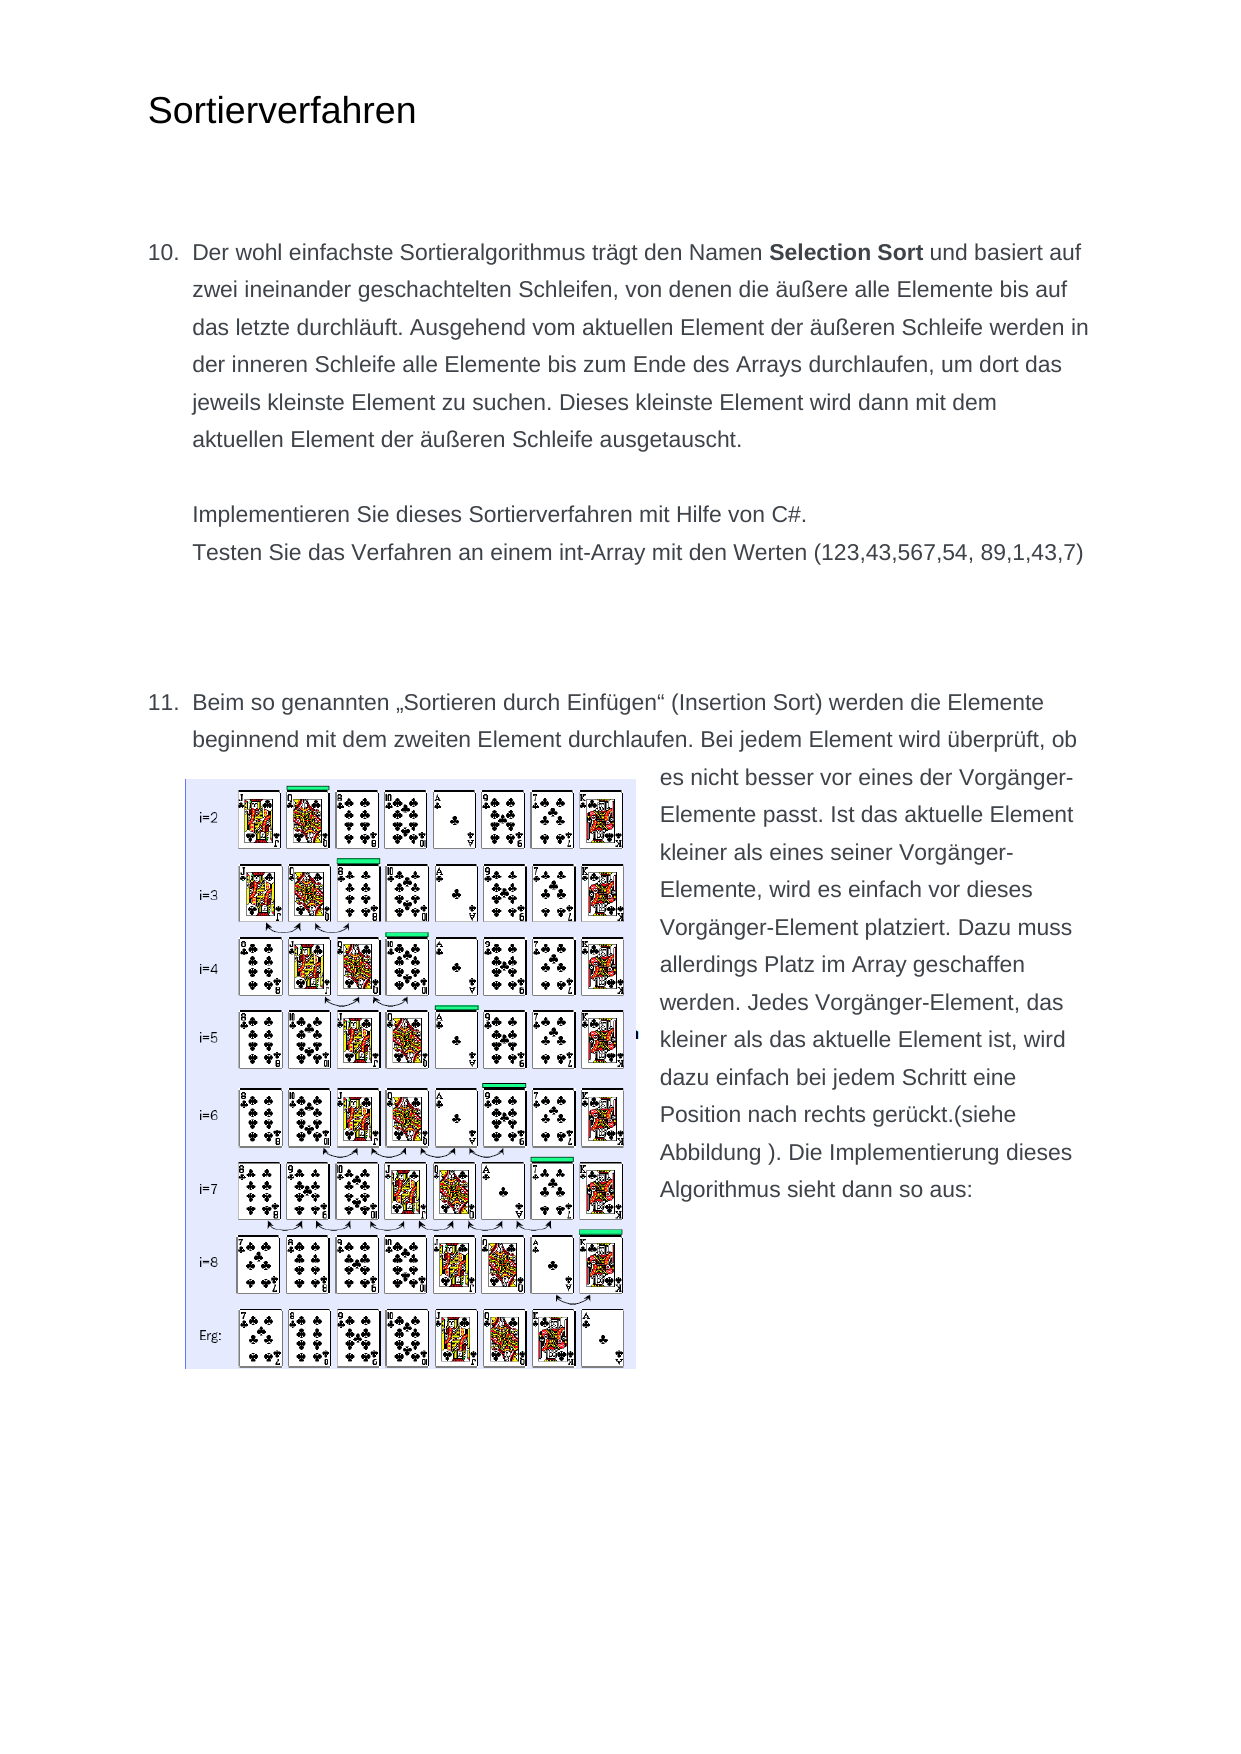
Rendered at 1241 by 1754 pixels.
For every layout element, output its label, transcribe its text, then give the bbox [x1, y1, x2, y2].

list Beim so genannten „Sortieren durch Einfügen“ (Insertion Sort) werden die Elemente beginnend mit dem zweiten Element durchlaufen. Bei jedem Element wird überprüft, ob es nicht besser vor eines der Vorgänger-Elemente passt. Ist das aktuelle Element kleiner als eines seiner Vorgänger-Elemente, wird es einfach vor dieses Vorgänger-Element platziert. Dazu muss allerdings Platz im Array geschaffen werden. Jedes Vorgänger-Element, das kleiner als das aktuelle Element ist, wird dazu einfach bei jedem Schritt eine Position nach rechts gerückt.(siehe Abbildung ). Die Implementierung dieses Algorithmus sieht dann so aus: [148, 678, 1093, 1203]
list Der wohl einfachste Sortieralgorithmus trägt den Namen Selection Sort und basiert auf zwei ineinander geschachtelten Schleifen, von denen die äußere alle Elemente bis auf das letzte durchläuft. Ausgehend vom aktuellen Element der äußeren Schleife werden in der inneren Schleife alle Elemente bis zum Ende des Arrays durchlaufen, um dort das jeweils kleinste Element zu suchen. Dieses kleinste Element wird dann mit dem aktuellen Element der äußeren Schleife ausgetauscht. Implementieren Sie dieses Sortierverfahren mit Hilfe von C#. Testen Sie das Verfahren an einem int-Array mit den Werten (123,43,567,54, 89,1,43,7) [148, 228, 1093, 678]
text Sortierverfahren [148, 89, 1093, 132]
picture [184, 779, 641, 1368]
